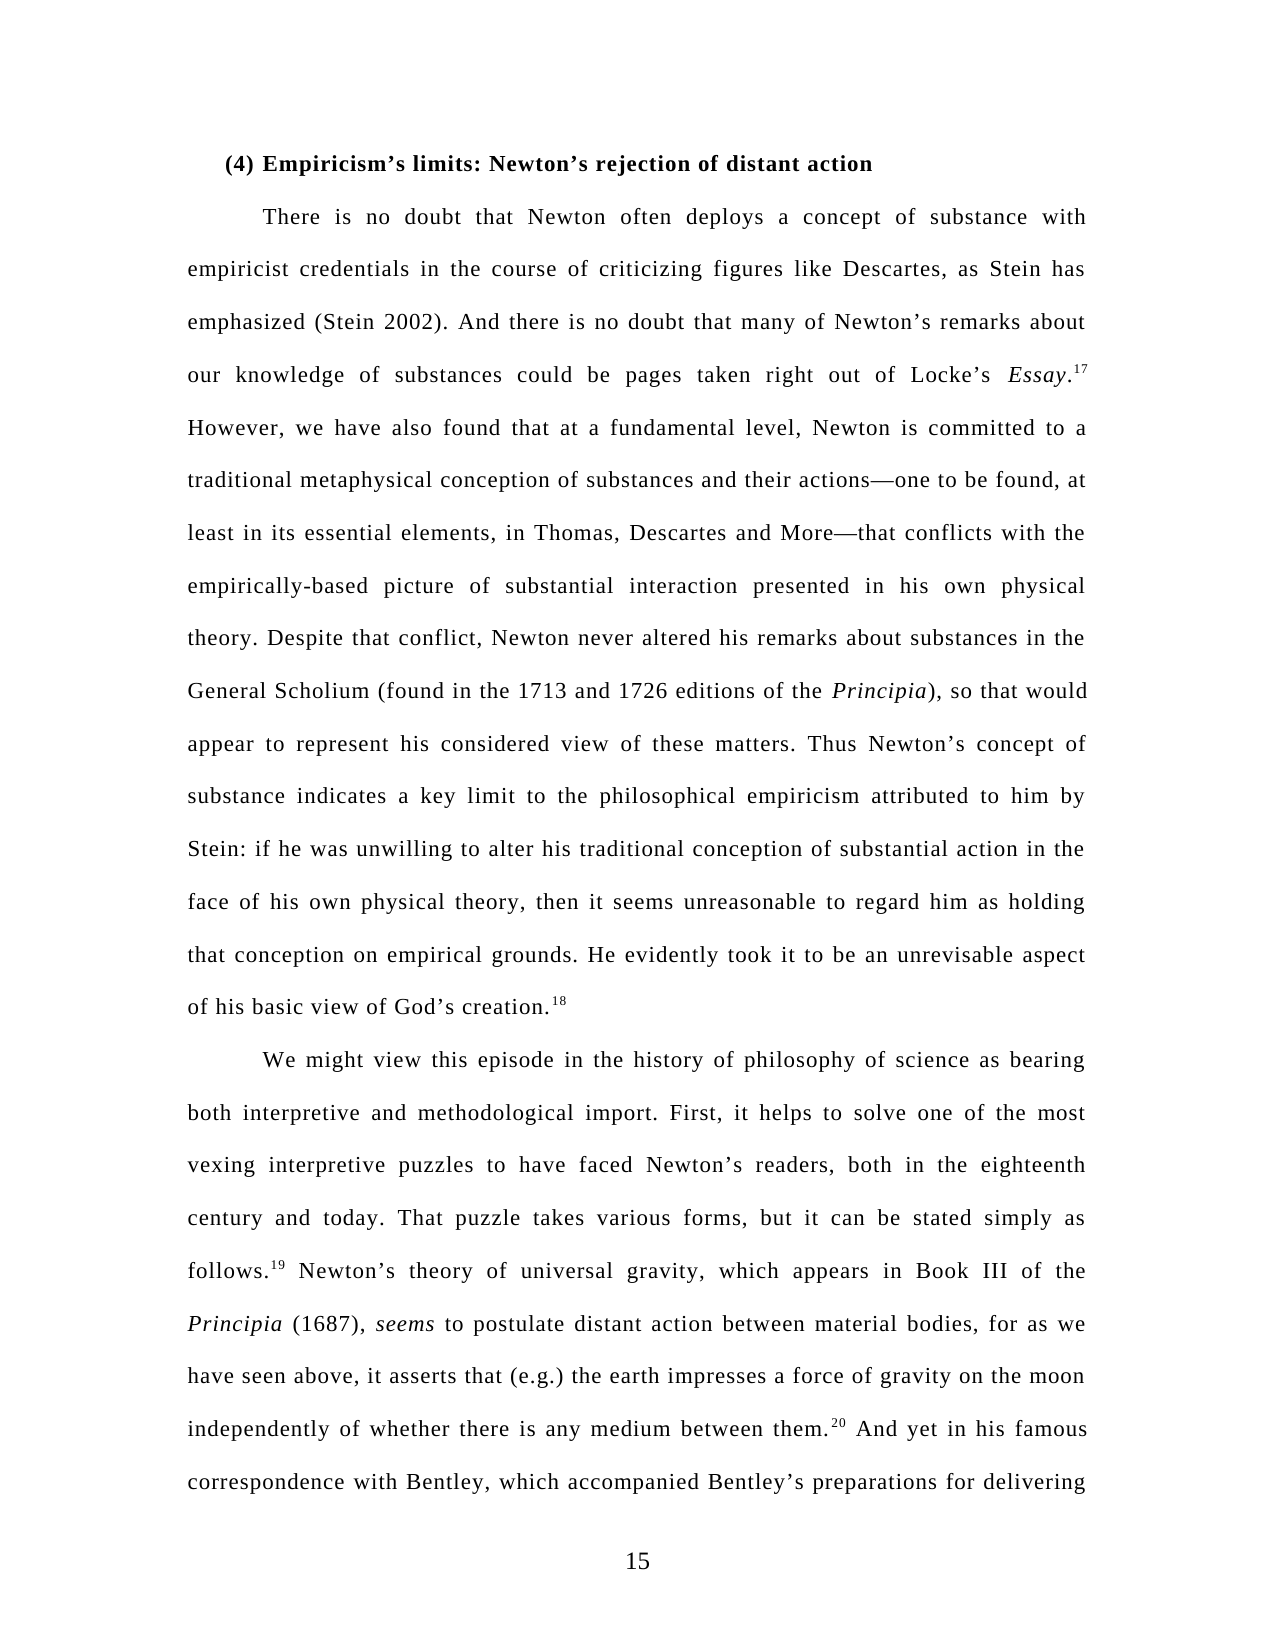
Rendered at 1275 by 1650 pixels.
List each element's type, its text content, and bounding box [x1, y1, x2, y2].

text There is no doubt that Newton often deploys a concept of substance with empiricist credentials in the course of criticizing figures like Descartes, as Stein has emphasized (Stein 2002). And there is no doubt that many of Newton’s remarks about our knowledge of substances could be pages taken right out of Locke’s Essay. However, we have also found that at a fundamental level, Newton is committed to a traditional metaphysical conception of substances and their actions—one to be found, at least in its essential elements, in Thomas, Descartes and More—that conflicts with the empirically-based picture of substantial interaction presented in his own physical theory. Despite that conflict, Newton never altered his remarks about substances in the General Scholium (found in the 1713 and 1726 editions of the Principia), so that would appear to represent his considered view of these matters. Thus Newton’s concept of substance indicates a key limit to the philosophical empiricism attributed to him by Stein: if he was unwilling to alter his traditional conception of substantial action in the face of his own physical theory, then it seems unreasonable to regard him as holding that conception on empirical grounds. He evidently took it to be an unrevisable aspect of his basic view of God’s creation. [187, 203, 1087, 1020]
list Empiricism’s limits: Newton’s rejection of distant action [225, 150, 1087, 176]
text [187, 1046, 1087, 1494]
